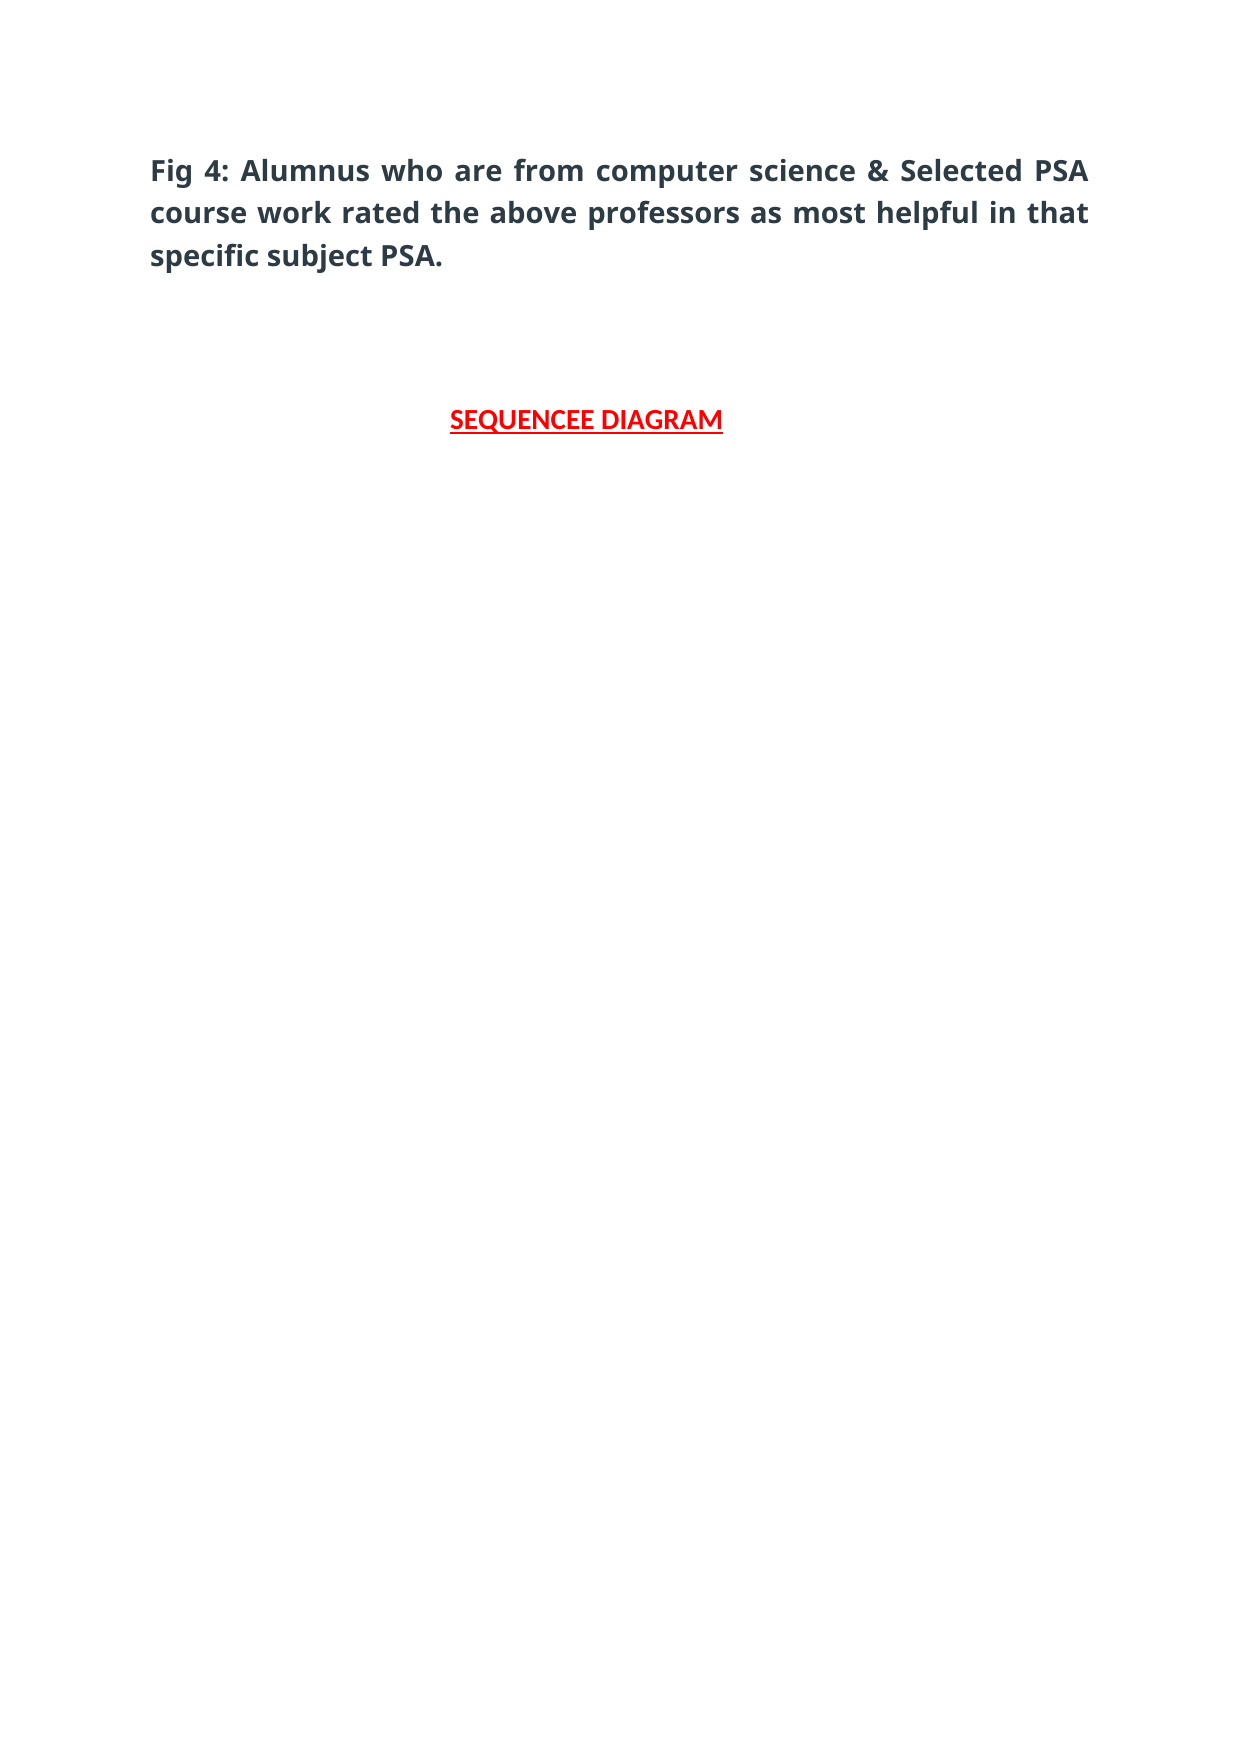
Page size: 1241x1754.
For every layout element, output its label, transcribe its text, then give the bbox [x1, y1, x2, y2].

text Fig 4: Alumnus who are from computer science & Selected PSA course work rated the above professors as most helpful in that specific subject PSA. [150, 150, 1090, 275]
text SEQUENCEE DIAGRAM [375, 401, 1090, 437]
